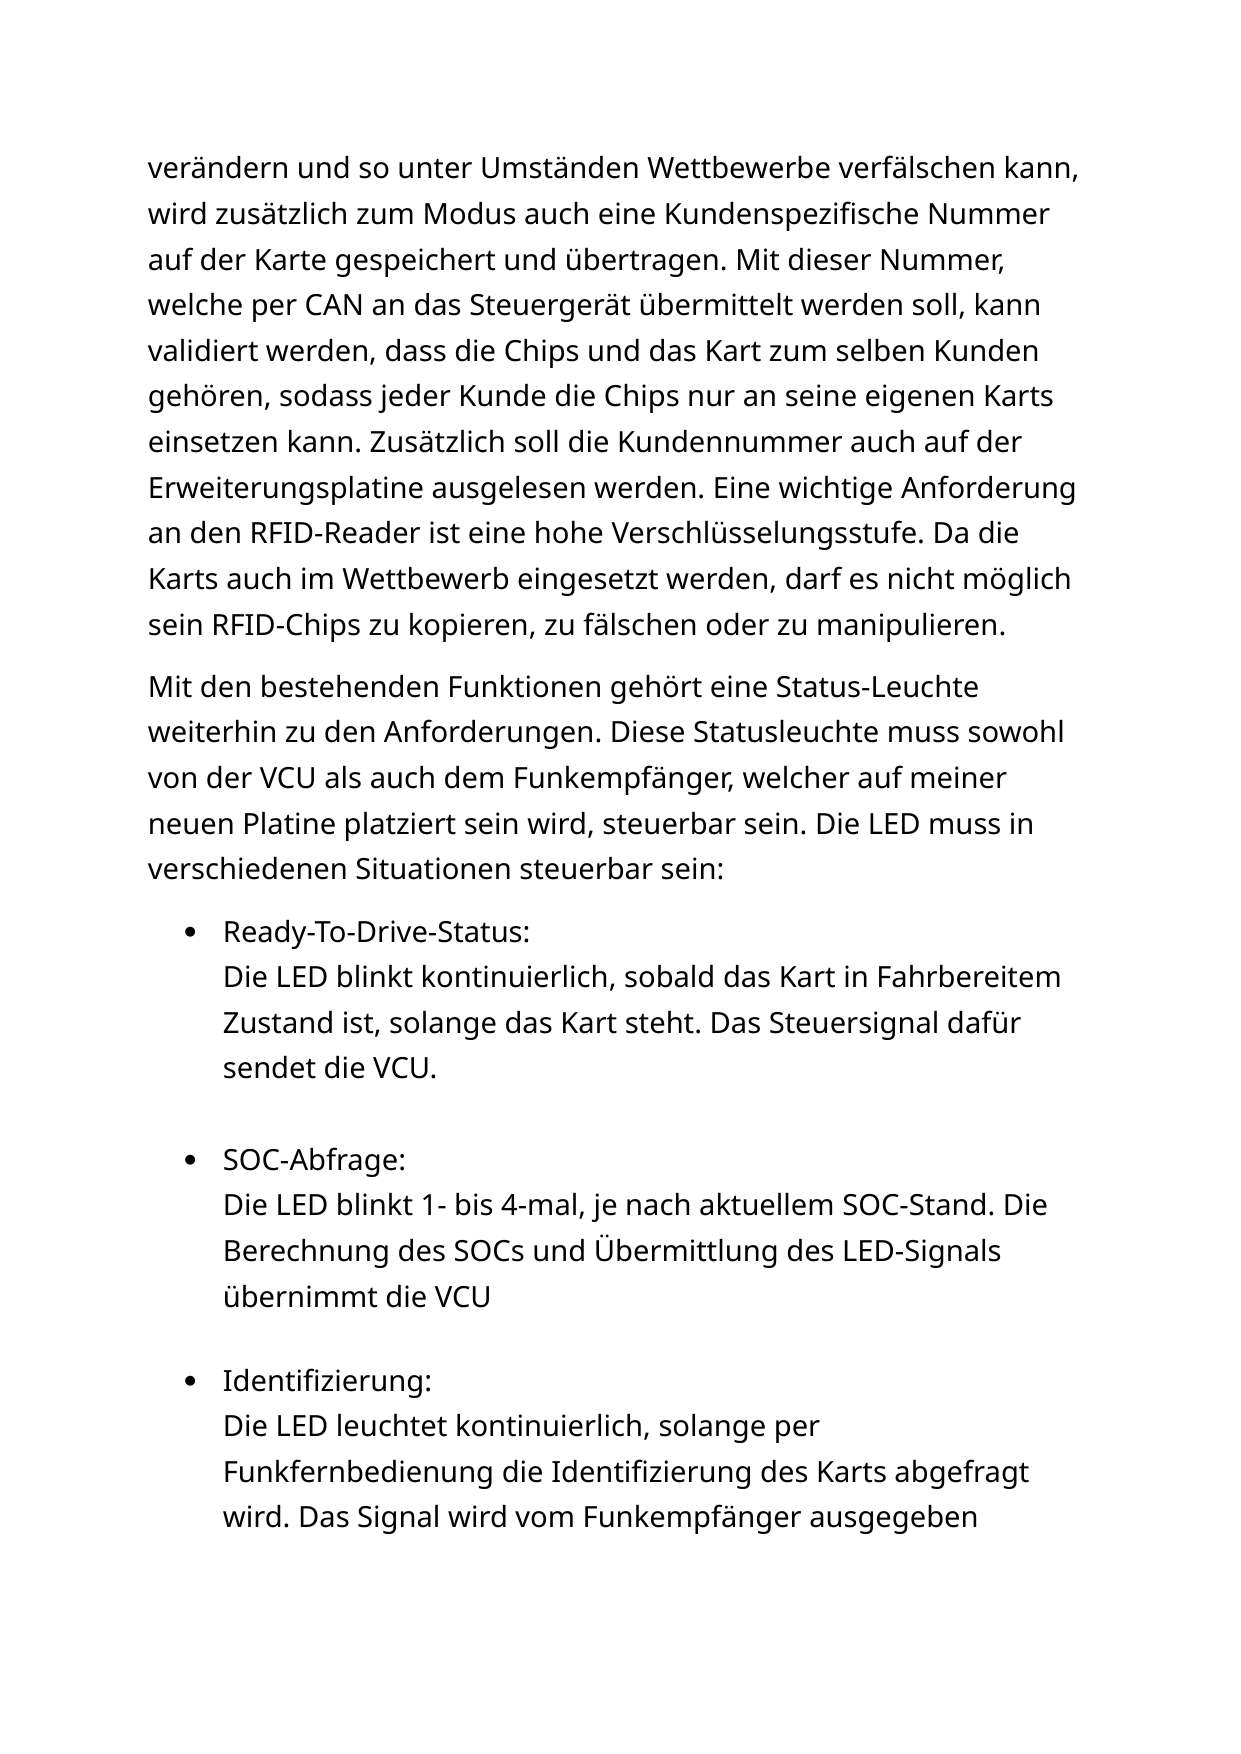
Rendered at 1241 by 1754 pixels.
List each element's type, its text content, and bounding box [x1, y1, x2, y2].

list Identifizierung: Die LED leuchtet kontinuierlich, solange per Funkfernbedienung die Identifizierung des Karts abgefragt wird. Das Signal wird vom Funkempfänger ausgegeben [185, 1360, 1093, 1536]
text Mit den bestehenden Funktionen gehört eine Status-Leuchte weiterhin zu den Anforderungen. Diese Statusleuchte muss sowohl von der VCU als auch dem Funkempfänger, welcher auf meiner neuen Platine platziert sein wird, steuerbar sein. Die LED muss in verschiedenen Situationen steuerbar sein: [148, 666, 1093, 888]
list Ready-To-Drive-Status: Die LED blinkt kontinuierlich, sobald das Kart in Fahrbereitem Zustand ist, solange das Kart steht. Das Steuersignal dafür sendet die VCU. [185, 911, 1093, 1087]
list SOC-Abfrage: Die LED blinkt 1- bis 4-mal, je nach aktuellem SOC-Stand. Die Berechnung des SOCs und Übermittlung des LED-Signals übernimmt die VCU [185, 1139, 1093, 1355]
